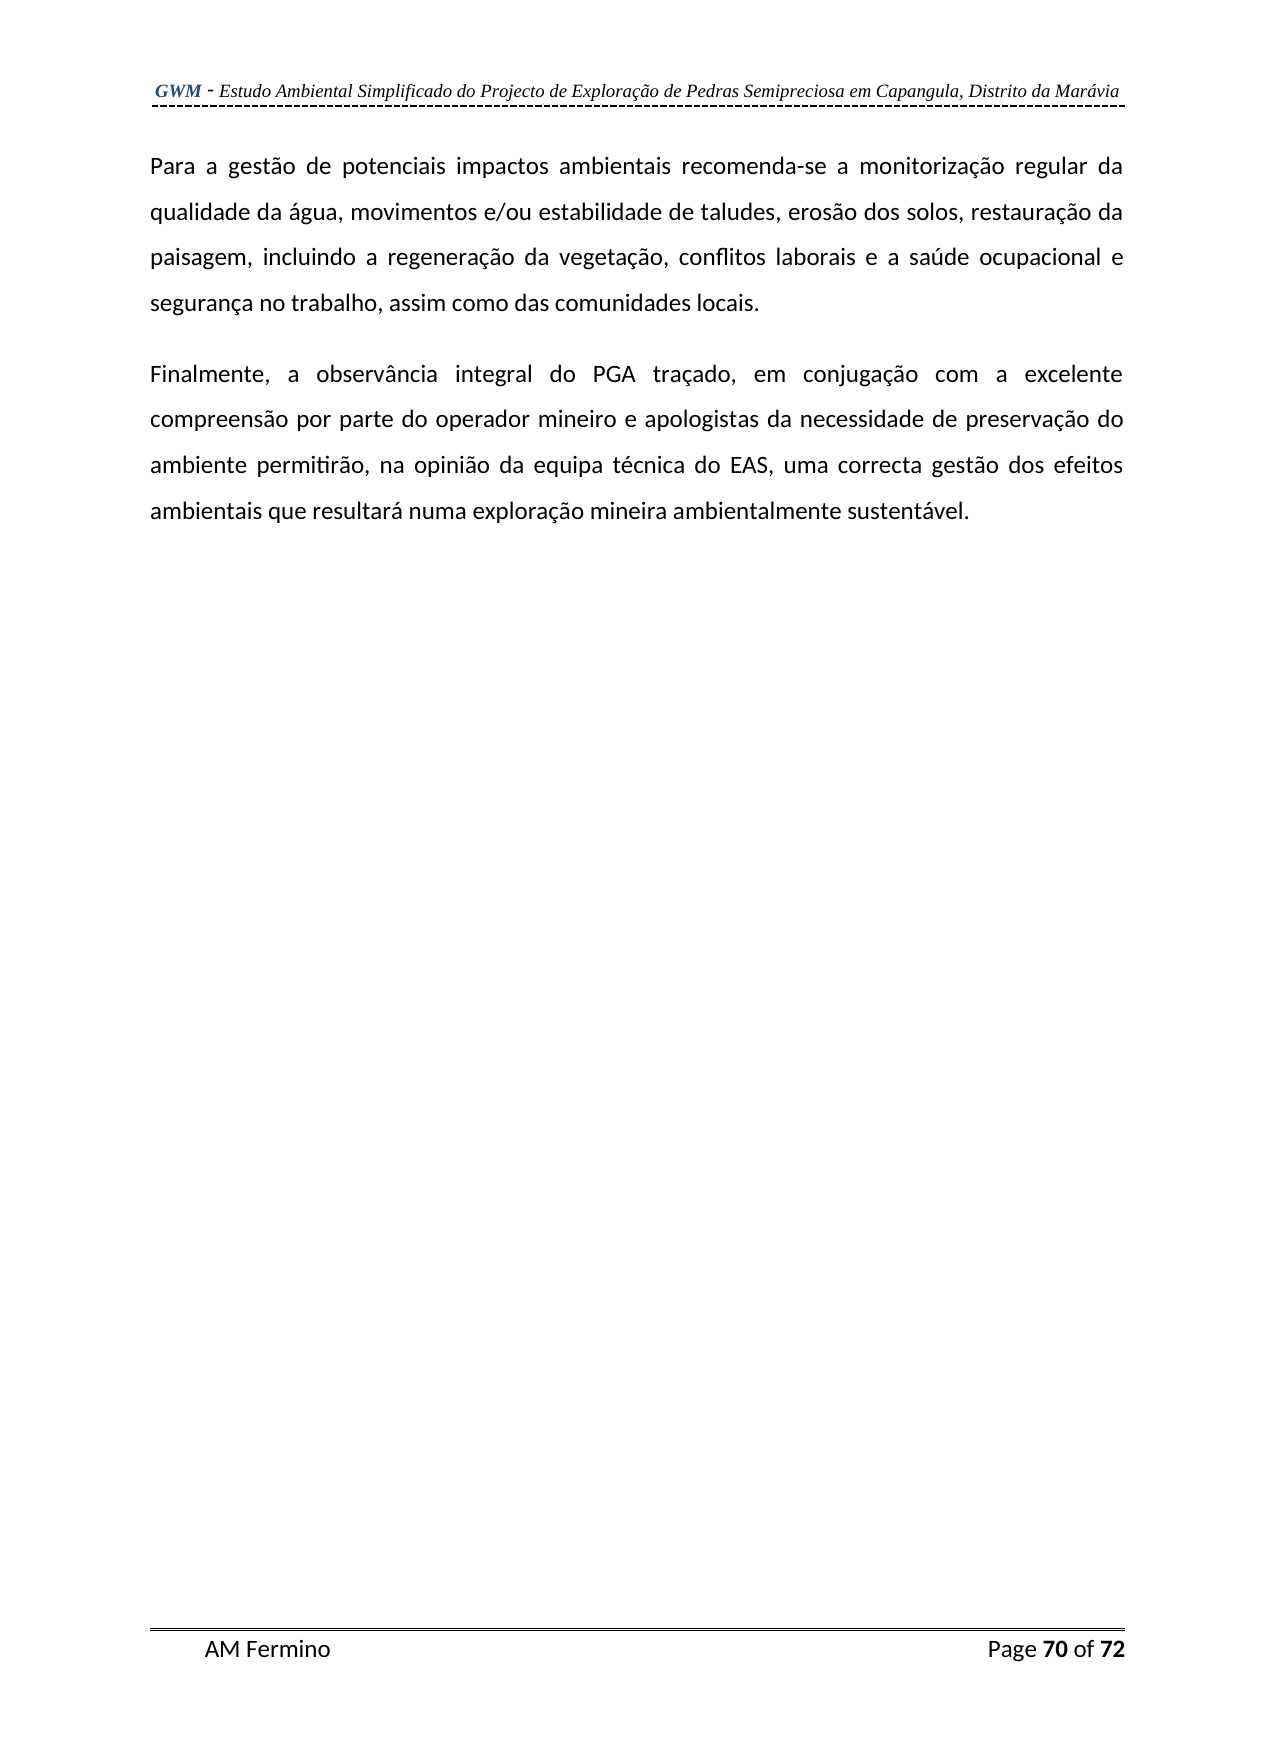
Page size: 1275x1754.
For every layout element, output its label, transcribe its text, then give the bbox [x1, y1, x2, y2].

text Para a gestão de potenciais impactos ambientais recomenda-se a monitorização regular da qualidade da água, movimentos e/ou estabilidade de taludes, erosão dos solos, restauração da paisagem, incluindo a regeneração da vegetação, conflitos laborais e a saúde ocupacional e segurança no trabalho, assim como das comunidades locais. [150, 150, 1125, 318]
text Finalmente, a observância integral do PGA traçado, em conjugação com a excelente compreensão por parte do operador mineiro e apologistas da necessidade de preservação do ambiente permitirão, na opinião da equipa técnica do EAS, uma correcta gestão dos efeitos ambientais que resultará numa exploração mineira ambientalmente sustentável. [150, 358, 1125, 526]
